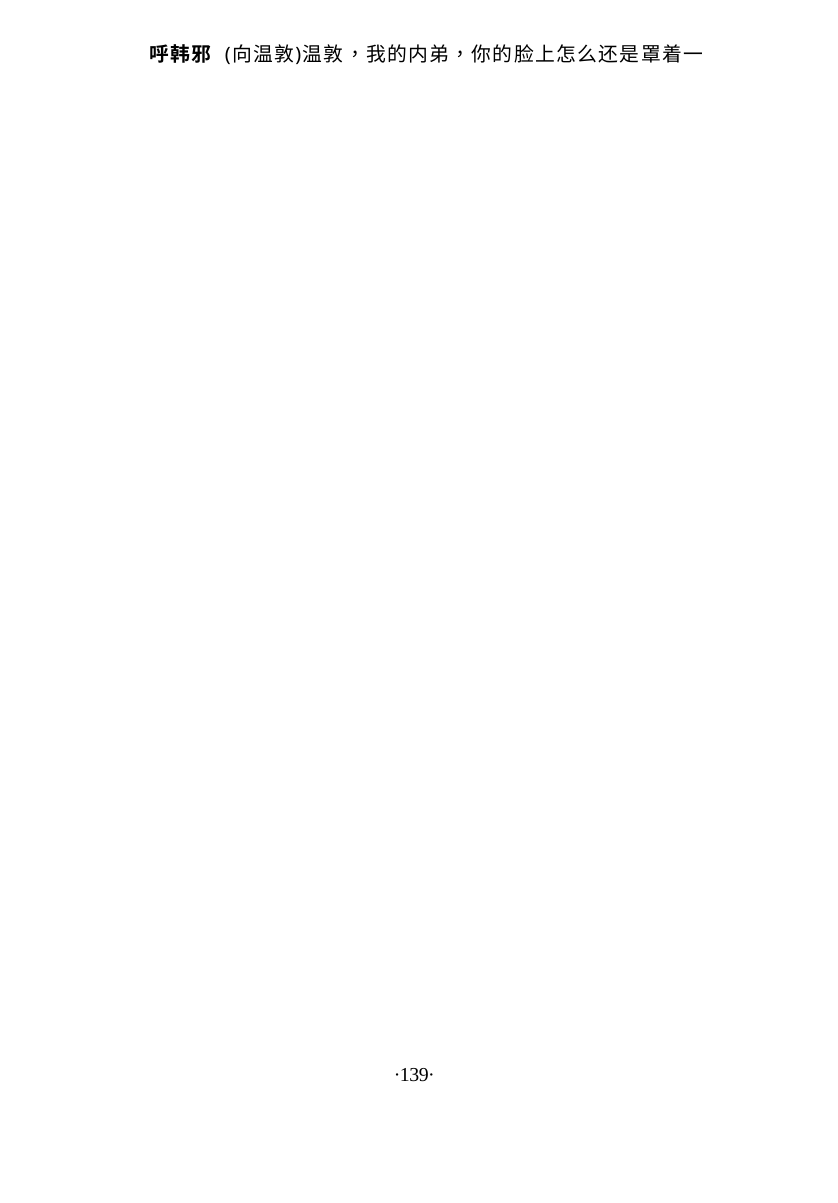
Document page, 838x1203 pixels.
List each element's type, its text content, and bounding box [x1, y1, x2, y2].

text 呼韩邪 (向温敦)温敦，我的内弟，你的脸上怎么还是罩着一 [149, 42, 723, 66]
